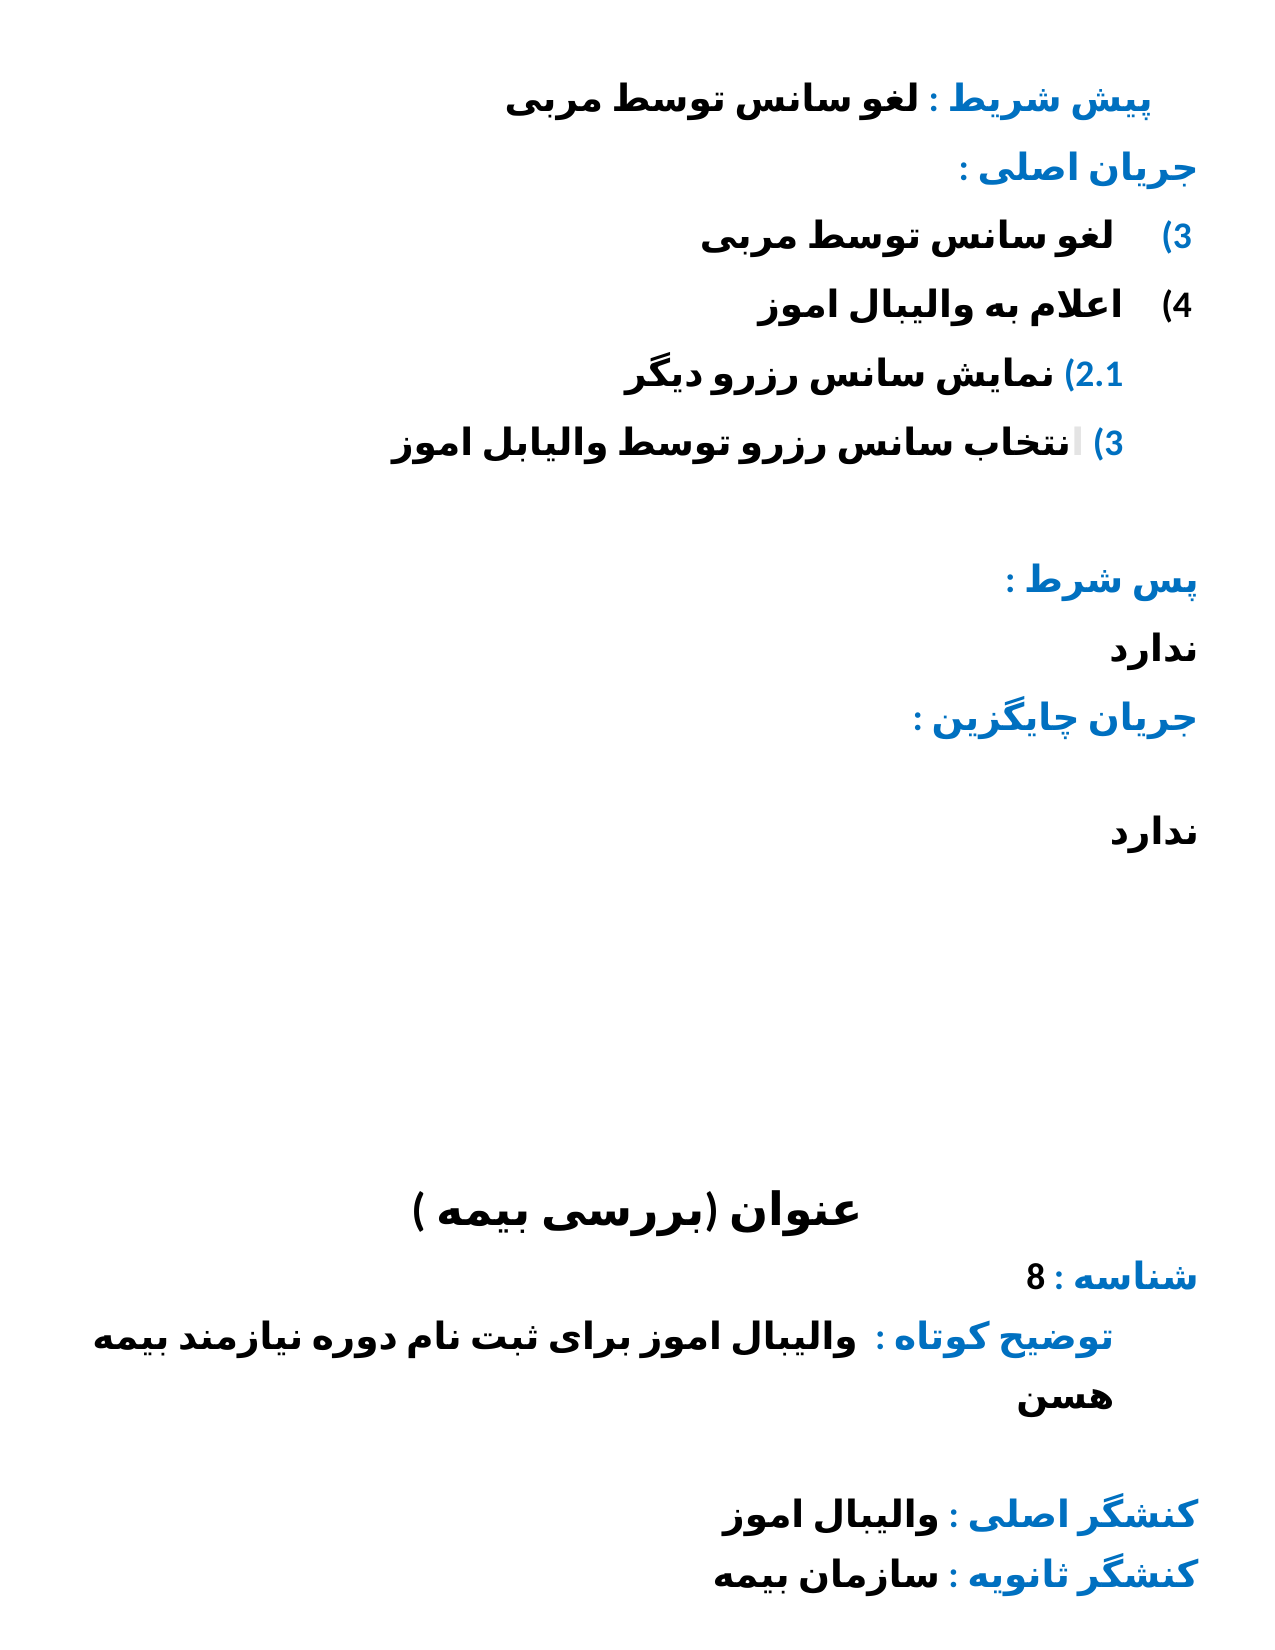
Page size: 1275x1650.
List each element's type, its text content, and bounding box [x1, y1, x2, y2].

text توضیح کوتاه : والیبال اموز برای ثبت نام دوره نیازمند بیمه هسن [75, 1313, 1114, 1418]
list اعلام به والیبال اموز [75, 281, 1161, 327]
text پس شرط : [75, 556, 1198, 602]
text جریان چایگزین : [75, 694, 1198, 739]
text پیش شریط : لغو سانس توسط مربی [75, 75, 1161, 121]
text کنشگر اصلی : والیبال اموز [75, 1491, 1198, 1537]
text ندارد [75, 808, 1198, 854]
text کنشگر ثانویه : سازمان بیمه [75, 1551, 1198, 1597]
text عنوان (بررسی بیمه ) [75, 1180, 1198, 1236]
text جریان اصلی : [75, 144, 1198, 189]
text ندارد [75, 625, 1198, 671]
list 3) انتخاب سانس رزرو توسط والیابل اموز [75, 419, 1123, 464]
list لغو سانس توسط مربی [75, 212, 1161, 258]
list 2.1) نمایش سانس رزرو دیگر [75, 350, 1123, 396]
text شناسه : 8 [75, 1253, 1198, 1299]
